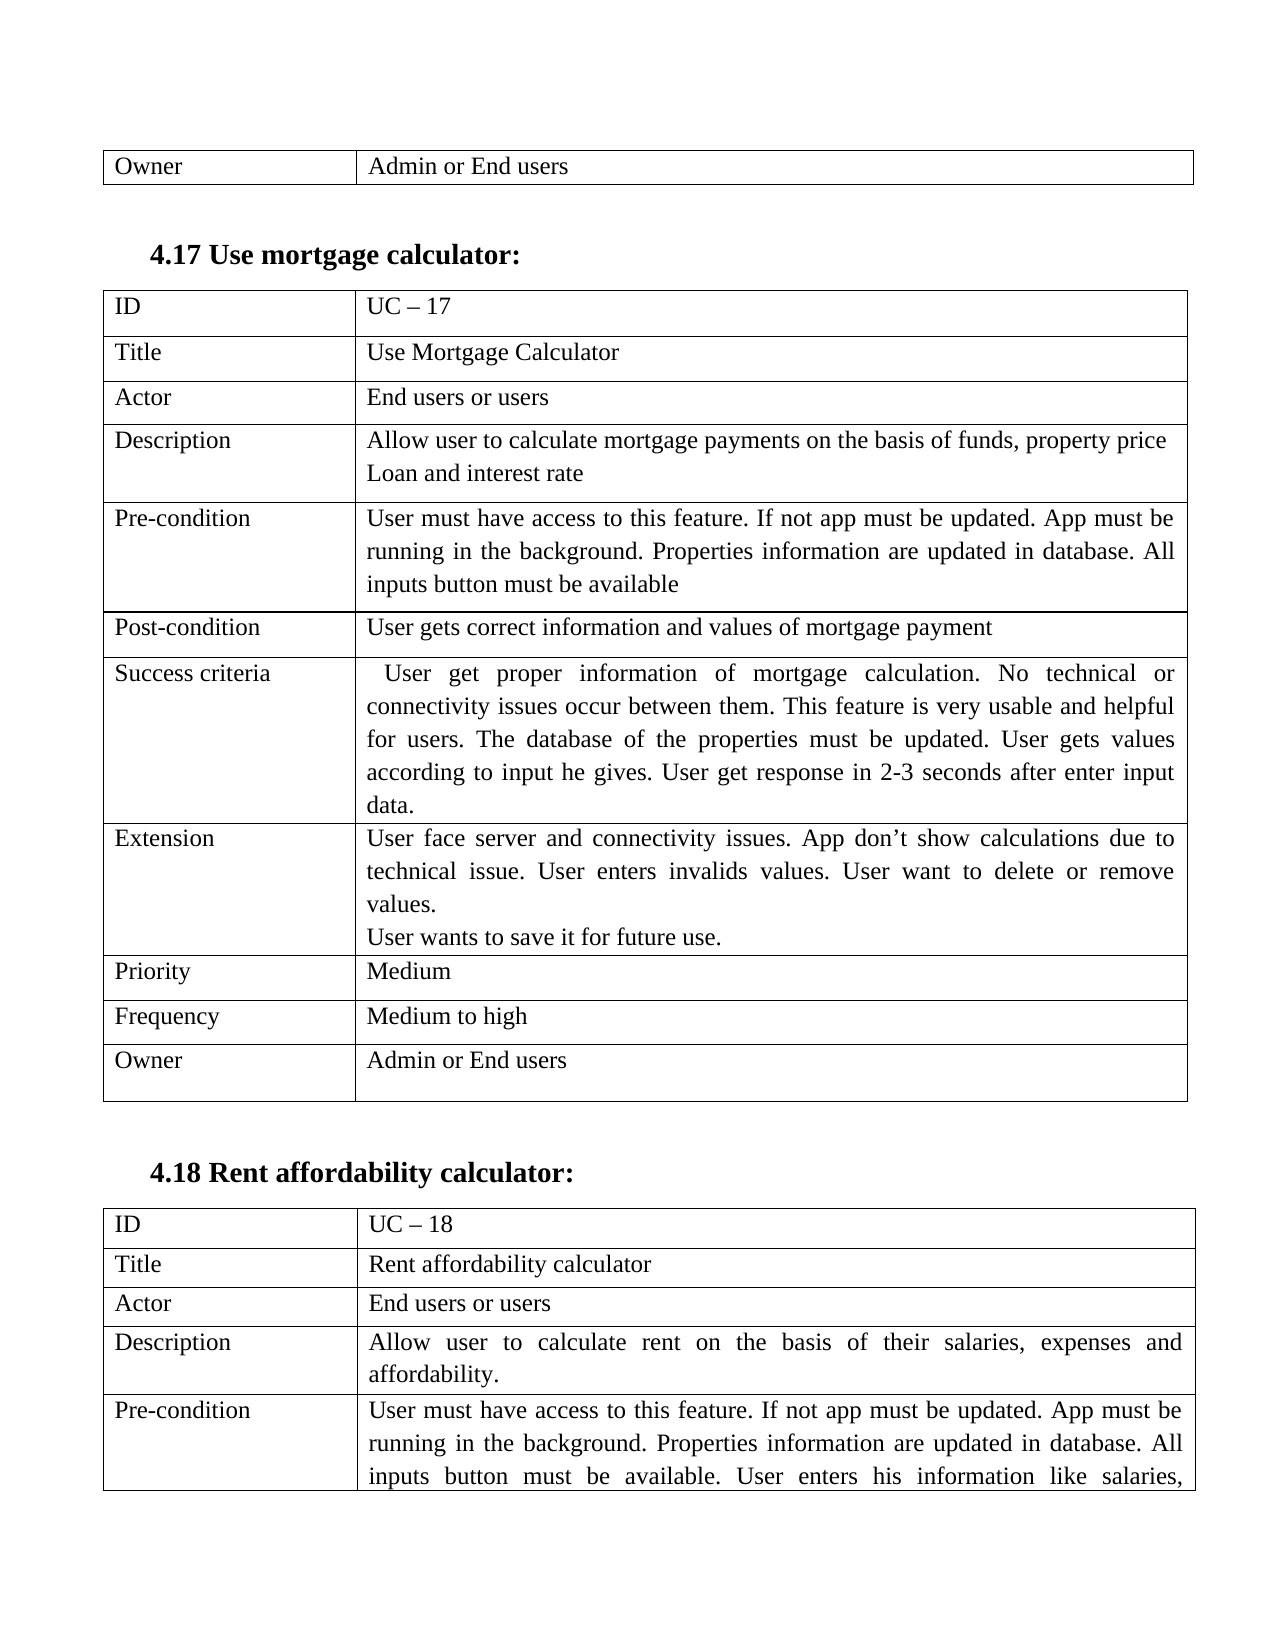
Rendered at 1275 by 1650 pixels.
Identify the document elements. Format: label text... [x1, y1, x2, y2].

table_cell Title [104, 1249, 357, 1287]
table_cell Owner [104, 151, 356, 184]
text 4.18 Rent affordability calculator: [150, 1155, 1125, 1189]
table_cell User must have access to this feature. If not app must be updated. App must be running in the background. Properties information are updated in database. All inputs button must be available [356, 503, 1187, 611]
table_cell Post-condition [104, 613, 355, 657]
table_header ID [104, 1209, 357, 1248]
table_cell Allow user to calculate rent on the basis of their salaries, expenses and affordability. [358, 1327, 1195, 1394]
table_cell Admin or End users [357, 151, 1193, 184]
text 4.17 Use mortgage calculator: [150, 237, 1125, 271]
table_cell End users or users [358, 1288, 1195, 1326]
table_cell Actor [104, 382, 355, 424]
table_cell Description [104, 425, 355, 502]
table_cell Admin or End users [356, 1045, 1187, 1101]
table_cell End users or users [356, 382, 1187, 424]
table_cell User gets correct information and values of mortgage payment [356, 613, 1187, 657]
table_cell User face server and connectivity issues. App don’t show calculations due to technical issue. User enters invalids values. User want to delete or remove values. User wants to save it for future use. [356, 824, 1187, 955]
table_cell Title [104, 337, 355, 381]
table_cell Pre-condition [104, 1395, 357, 1490]
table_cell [358, 1395, 1195, 1490]
table_cell Medium [356, 956, 1187, 1000]
table_cell Success criteria [104, 658, 355, 822]
table_cell Actor [104, 1288, 357, 1326]
table_cell Rent affordability calculator [358, 1249, 1195, 1287]
table_header ID [104, 291, 355, 336]
table_cell Priority [104, 956, 355, 1000]
table_cell Owner [104, 1045, 355, 1101]
table_cell Allow user to calculate mortgage payments on the basis of funds, property price Loan and interest rate [356, 425, 1187, 502]
table_cell Description [104, 1327, 357, 1394]
table_cell Pre-condition [104, 503, 355, 611]
table_header UC – 17 [356, 291, 1187, 336]
table_cell Frequency [104, 1001, 355, 1044]
table_header UC – 18 [358, 1209, 1195, 1248]
table_cell Use Mortgage Calculator [356, 337, 1187, 381]
table_cell Extension [104, 824, 355, 955]
table_cell Medium to high [356, 1001, 1187, 1044]
table_cell User get proper information of mortgage calculation. No technical or connectivity issues occur between them. This feature is very usable and helpful for users. The database of the properties must be updated. User gets values according to input he gives. User get response in 2-3 seconds after enter input data. [356, 658, 1187, 822]
